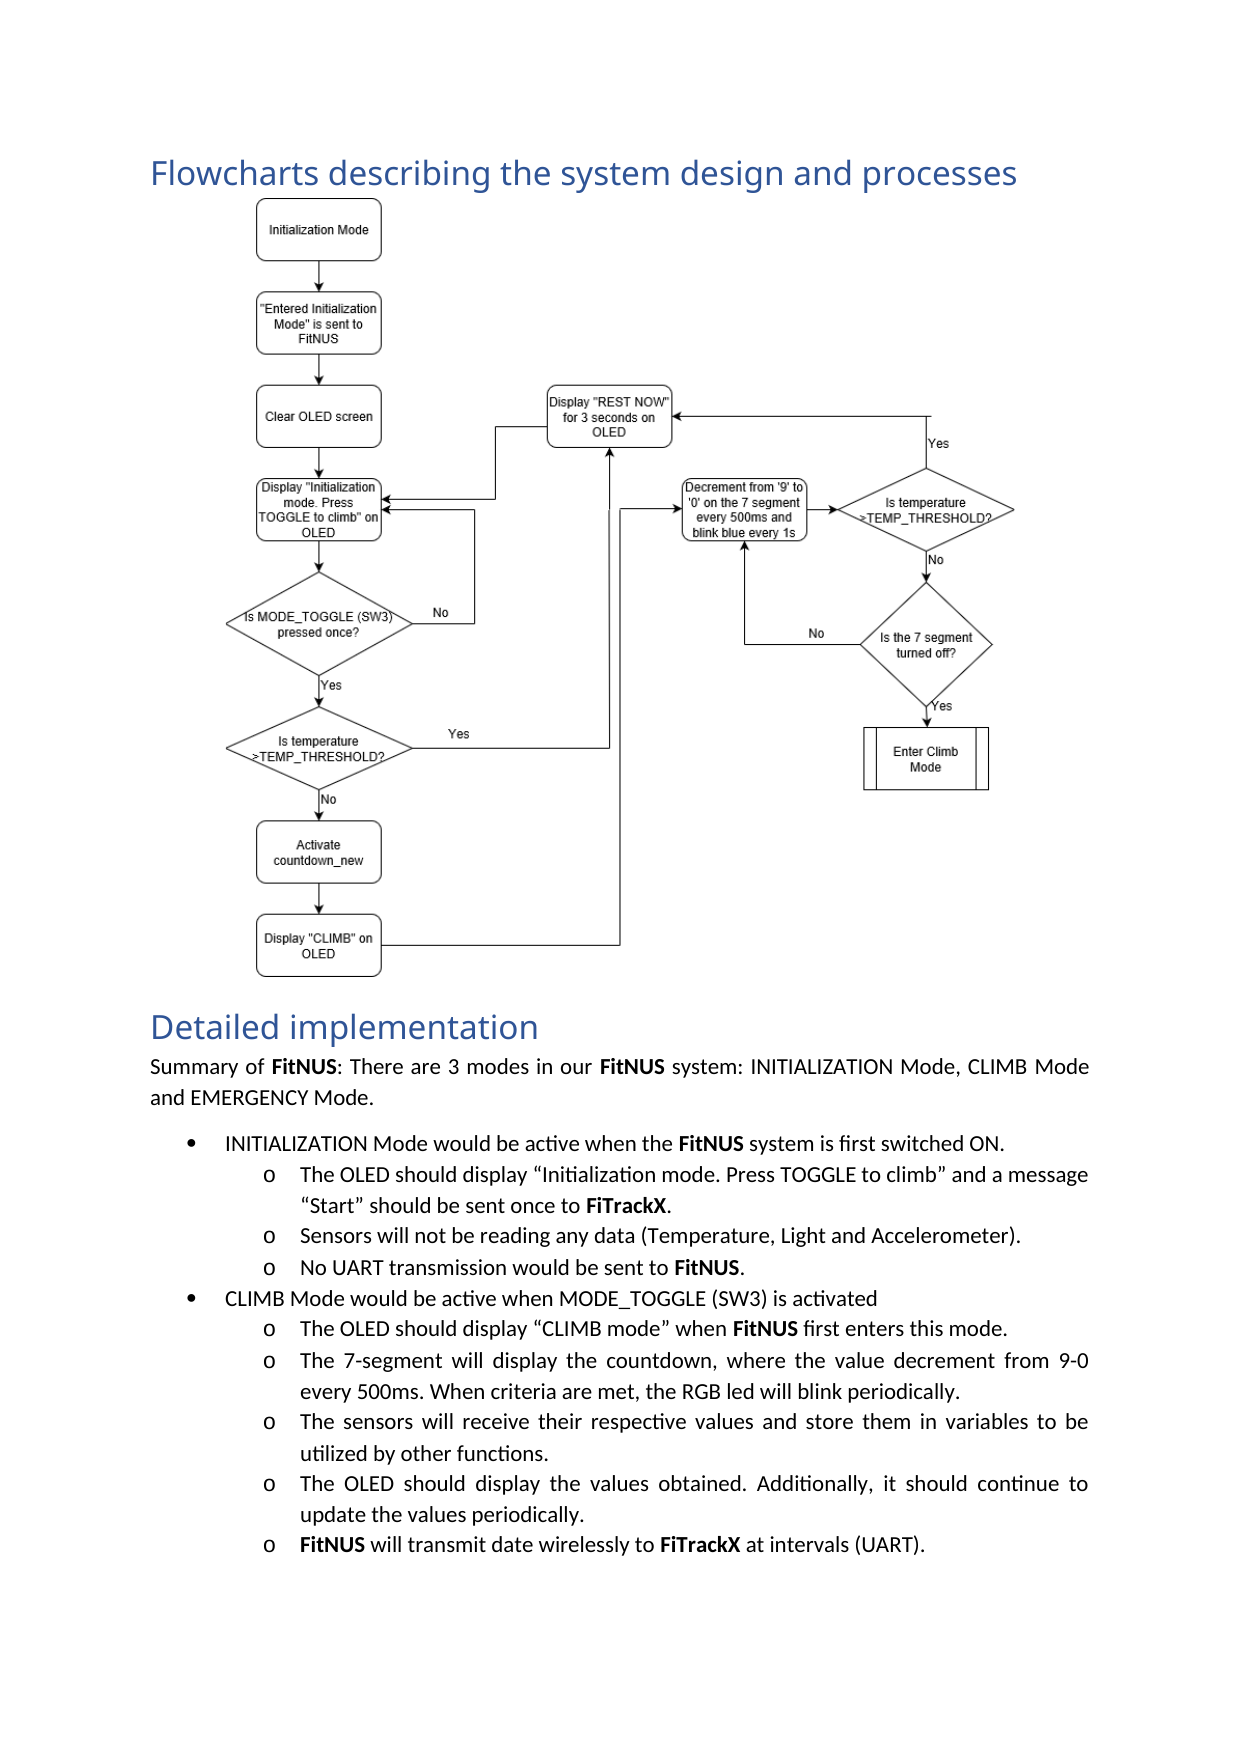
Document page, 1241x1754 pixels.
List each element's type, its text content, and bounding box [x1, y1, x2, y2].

list The sensors will receive their respective values and store them in variables to be utilized by other functions. [262, 1407, 1090, 1467]
list The OLED should display the values obtained. Additionally, it should continue to update the values periodically. [262, 1469, 1090, 1528]
subtitle Detailed implementation [150, 1003, 1090, 1049]
list The OLED should display “Initialization mode. Press TOGGLE to climb” and a message “Start” should be sent once to FiTrackX. [262, 1160, 1090, 1219]
list CLIMB Mode would be active when MODE_TOGGLE (SW3) is activated [187, 1284, 1090, 1312]
subtitle Flowcharts describing the system design and processes [150, 150, 1090, 195]
list Sensors will not be reading any data (Temperature, Light and Accelerometer). [262, 1221, 1090, 1251]
list INITIALIZATION Mode would be active when the FitNUS system is first switched ON. [187, 1129, 1090, 1158]
list The 7-segment will display the countdown, where the value decrement from 9-0 every 500ms. When criteria are met, the RGB led will blink periodically. [262, 1346, 1090, 1405]
list No UART transmission would be sent to FitNUS. [262, 1253, 1090, 1282]
picture [225, 198, 1015, 977]
list The OLED should display “CLIMB mode” when FitNUS first enters this mode. [262, 1314, 1090, 1344]
text Summary of FitNUS: There are 3 modes in our FitNUS system: INITIALIZATION Mode, CLIMB Mode and EMERGENCY Mode. [150, 1052, 1090, 1111]
list FitNUS will transmit date wirelessly to FiTrackX at intervals (UART). [262, 1531, 1090, 1560]
